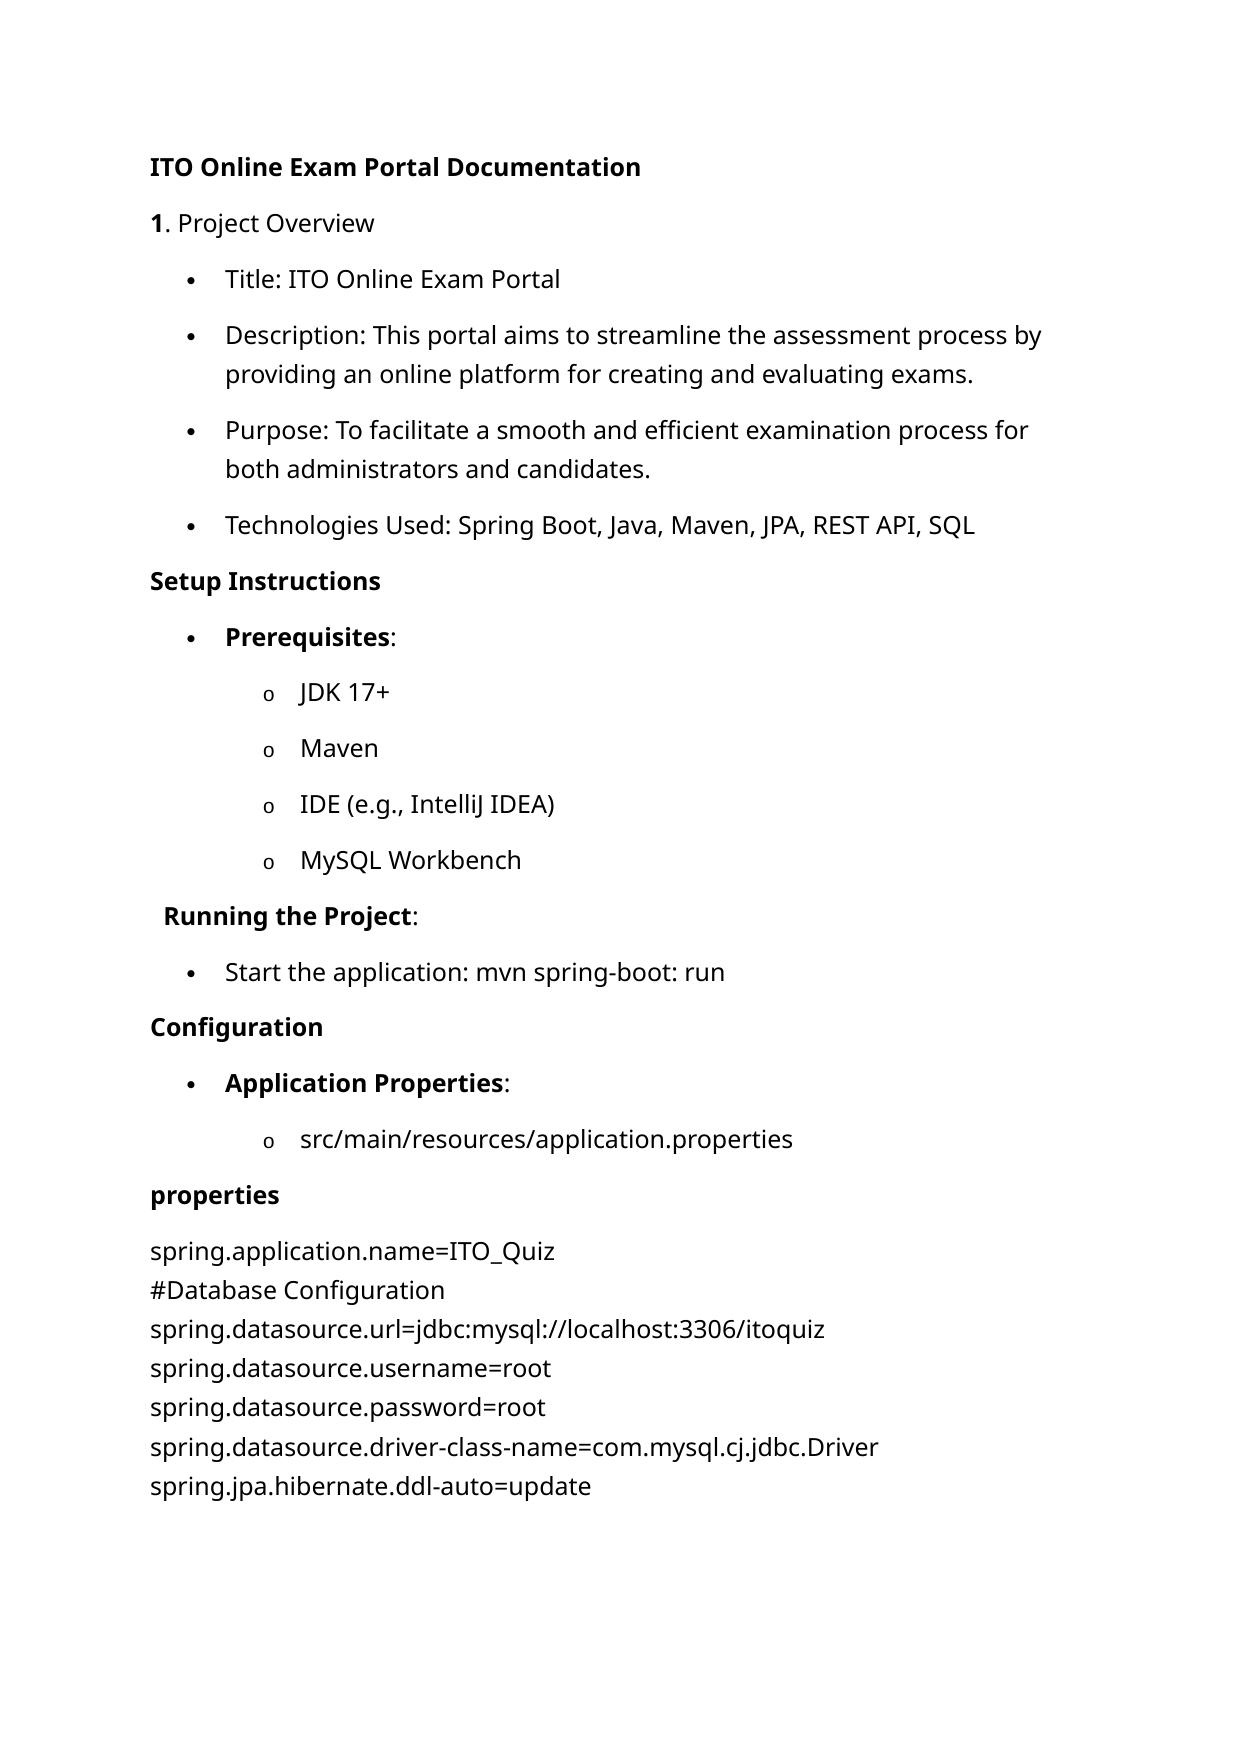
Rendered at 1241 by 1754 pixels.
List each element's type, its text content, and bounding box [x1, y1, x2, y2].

list Maven [262, 731, 1090, 765]
text ITO Online Exam Portal Documentation [150, 150, 1090, 184]
list Technologies Used: Spring Boot, Java, Maven, JPA, REST API, SQL [187, 507, 1090, 542]
list Purpose: To facilitate a smooth and efficient examination process for both administrators and candidates. [187, 412, 1090, 486]
text properties [150, 1177, 1090, 1212]
list Prerequisites: [187, 619, 1090, 653]
text 1. Project Overview [150, 206, 1090, 240]
text Configuration [150, 1010, 1090, 1044]
list Title: ITO Online Exam Portal [187, 262, 1090, 296]
list IDE (e.g., IntelliJ IDEA) [262, 787, 1090, 821]
list JDK 17+ [262, 675, 1090, 709]
text Setup Instructions [150, 563, 1090, 597]
list Application Properties: [187, 1066, 1090, 1100]
list MySQL Workbench [262, 842, 1090, 877]
text spring.application.name=ITO_Quiz #Database Configuration spring.datasource.url=jdbc:mysql://localhost:3306/itoquiz spring.datasource.username=root spring.datasource.password=root spring.datasource.driver-class-name=com.mysql.cj.jdbc.Driver spring.jpa.hibernate.ddl-auto=update [150, 1233, 1090, 1502]
list src/main/resources/application.properties [262, 1122, 1090, 1156]
list Start the application: mvn spring-boot: run [187, 954, 1090, 988]
text Running the Project: [150, 898, 1090, 932]
list Description: This portal aims to streamline the assessment process by providing an online platform for creating and evaluating exams. [187, 317, 1090, 391]
